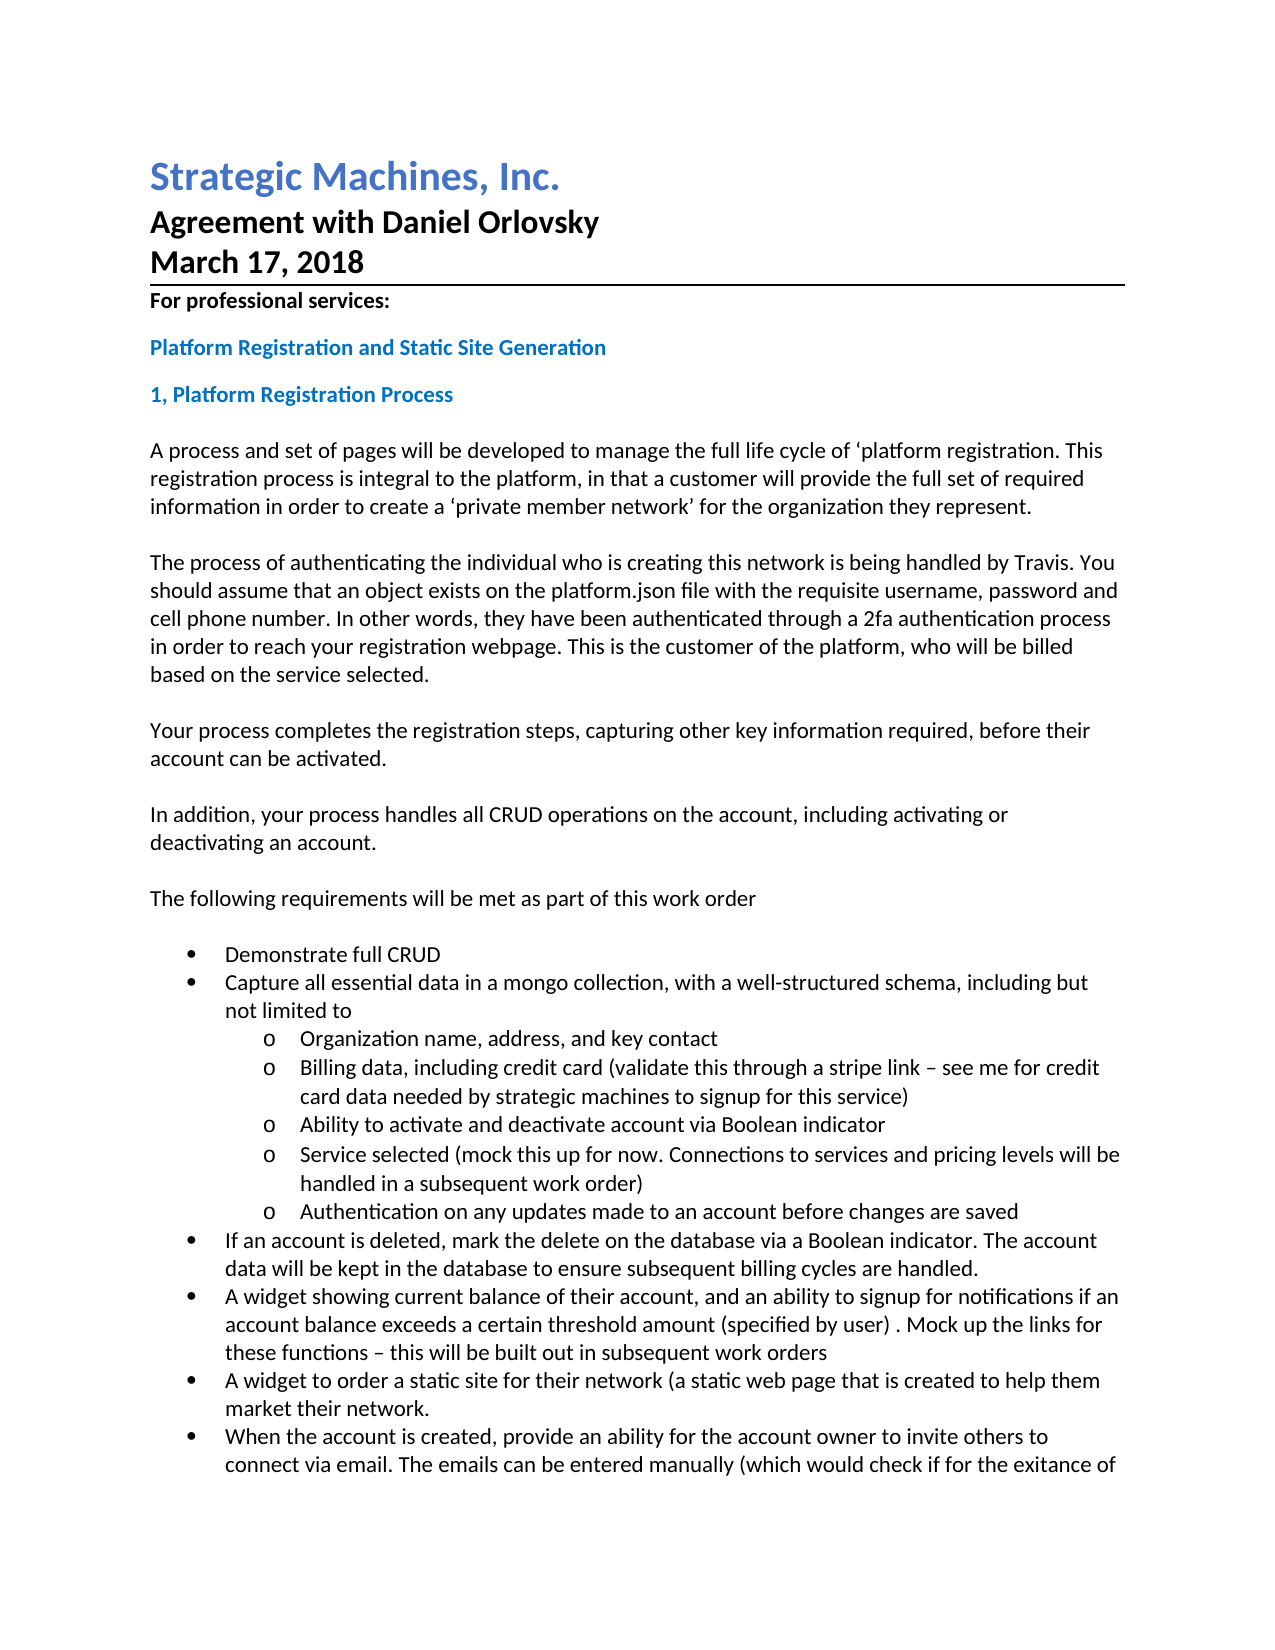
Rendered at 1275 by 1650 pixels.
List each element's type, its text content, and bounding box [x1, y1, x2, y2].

list Billing data, including credit card (validate this through a stripe link – see me for credit card data needed by strategic machines to signup for this service) [262, 1053, 1125, 1111]
text Platform Registration and Static Site Generation [150, 333, 1125, 361]
list Organization name, address, and key contact [262, 1024, 1125, 1053]
text 1, Platform Registration Process [150, 380, 1125, 408]
text Your process completes the registration steps, capturing other key information required, before their account can be activated. [150, 716, 1125, 772]
list Authentication on any updates made to an account before changes are saved [262, 1197, 1125, 1226]
list Capture all essential data in a mongo collection, with a well-structured schema, including but not limited to [187, 968, 1125, 1024]
text A process and set of pages will be developed to manage the full life cycle of ‘platform registration. This registration process is integral to the platform, in that a customer will provide the full set of required information in order to create a ‘private member network’ for the organization they represent. [150, 436, 1125, 520]
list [187, 1422, 1125, 1478]
list A widget to order a static site for their network (a static web page that is created to help them market their network. [187, 1366, 1125, 1422]
text March 17, 2018 [150, 242, 1125, 284]
list Service selected (mock this up for now. Connections to services and pricing levels will be handled in a subsequent work order) [262, 1140, 1125, 1197]
text The process of authenticating the individual who is creating this network is being handled by Travis. You should assume that an object exists on the platform.json file with the requisite username, password and cell phone number. In other words, they have been authenticated through a 2fa authentication process in order to reach your registration webpage. This is the customer of the platform, who will be billed based on the service selected. [150, 548, 1125, 688]
text Strategic Machines, Inc. [150, 150, 1125, 201]
text Agreement with Daniel Orlovsky [150, 201, 1125, 242]
list If an account is deleted, mark the delete on the database via a Boolean indicator. The account data will be kept in the database to ensure subsequent billing cycles are handled. [187, 1226, 1125, 1282]
list Demonstrate full CRUD [187, 940, 1125, 968]
list A widget showing current balance of their account, and an ability to signup for notifications if an account balance exceeds a certain threshold amount (specified by user) . Mock up the links for these functions – this will be built out in subsequent work orders [187, 1282, 1125, 1366]
text In addition, your process handles all CRUD operations on the account, including activating or deactivating an account. [150, 800, 1125, 856]
text The following requirements will be met as part of this work order [150, 884, 1125, 912]
text For professional services: [150, 286, 1125, 314]
list Ability to activate and deactivate account via Boolean indicator [262, 1111, 1125, 1140]
